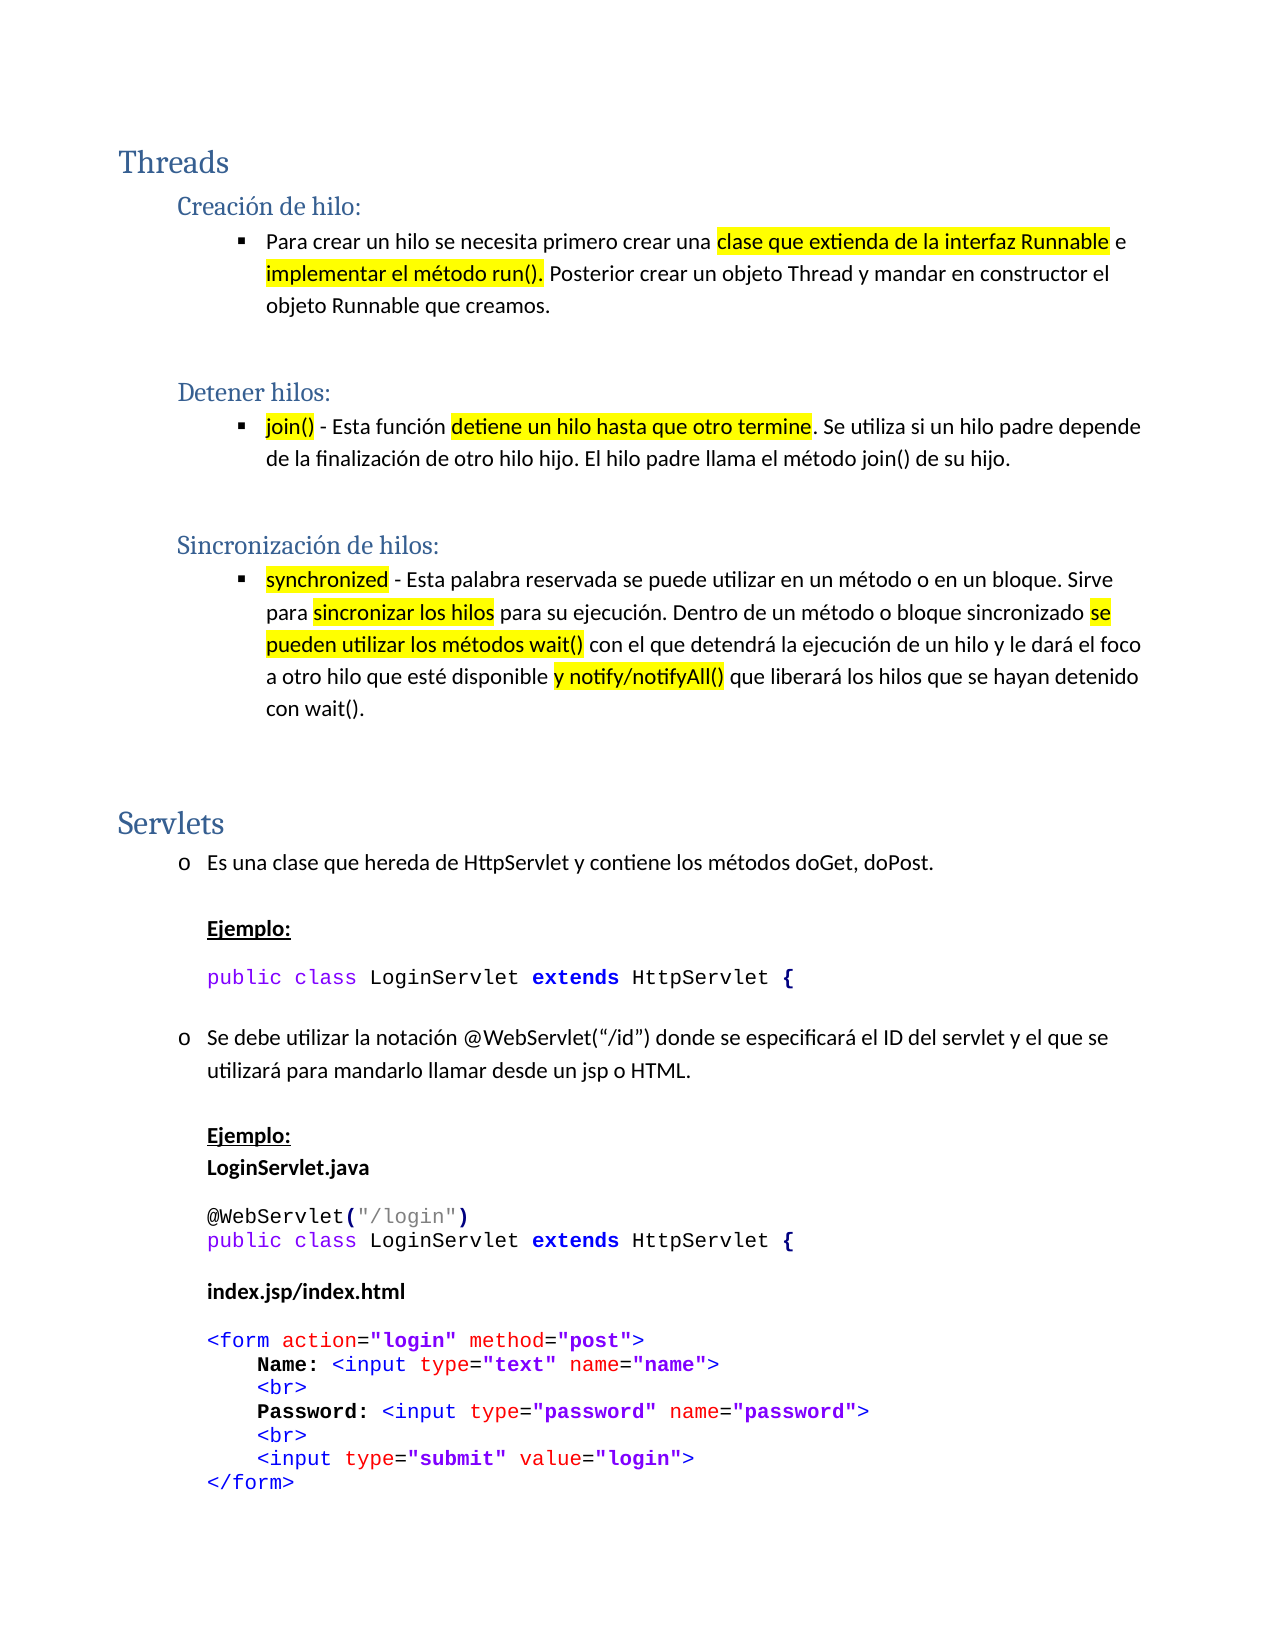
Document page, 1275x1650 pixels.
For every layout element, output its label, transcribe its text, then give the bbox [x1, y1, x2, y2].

subtitle Detener hilos: [118, 377, 1157, 408]
subtitle Threads [118, 143, 1157, 181]
list synchronized - Esta palabra reservada se puede utilizar en un método o en un bloque. Sirve para sincronizar los hilos para su ejecución. Dentro de un método o bloque sincronizado se pueden utilizar los métodos wait() con el que detendrá la ejecución de un hilo y le dará el foco a otro hilo que esté disponible y notify/notifyAll() que liberará los hilos que se hayan detenido con wait(). [236, 566, 1157, 722]
text <br> [207, 1377, 1157, 1401]
list Es una clase que hereda de HttpServlet y contiene los métodos doGet, doPost. [177, 848, 1157, 878]
subtitle Servlets [118, 804, 1157, 843]
text <form action="login" method="post"> [207, 1330, 1157, 1354]
text Password: <input type="password" name="password"> [207, 1401, 1157, 1424]
text @WebServlet("/login") [207, 1206, 1157, 1230]
list Se debe utilizar la notación @WebServlet(“/id”) donde se especificará el ID del servlet y el que se utilizará para mandarlo llamar desde un jsp o HTML. [177, 1023, 1157, 1084]
list join() - Esta función detiene un hilo hasta que otro termine. Se utiliza si un hilo padre depende de la finalización de otro hilo hijo. El hilo padre llama el método join() de su hijo. [236, 412, 1157, 473]
subtitle Sincronización de hilos: [118, 530, 1157, 561]
list Ejemplo: [207, 1121, 1157, 1149]
list Ejemplo: [207, 914, 1157, 942]
list Para crear un hilo se necesita primero crear una clase que extienda de la interfaz Runnable e implementar el método run(). Posterior crear un objeto Thread y mandar en constructor el objeto Runnable que creamos. [236, 227, 1157, 319]
list index.jsp/index.html [207, 1277, 1157, 1305]
text <input type="submit" value="login"> [207, 1448, 1157, 1472]
text public class LoginServlet extends HttpServlet { [207, 967, 1157, 991]
text </form> [207, 1472, 1157, 1496]
text Name: <input type="text" name="name"> [207, 1354, 1157, 1377]
list LoginServlet.java [207, 1153, 1157, 1181]
text <br> [207, 1424, 1157, 1448]
text public class LoginServlet extends HttpServlet { [207, 1230, 1157, 1253]
subtitle Creación de hilo: [118, 191, 1157, 222]
